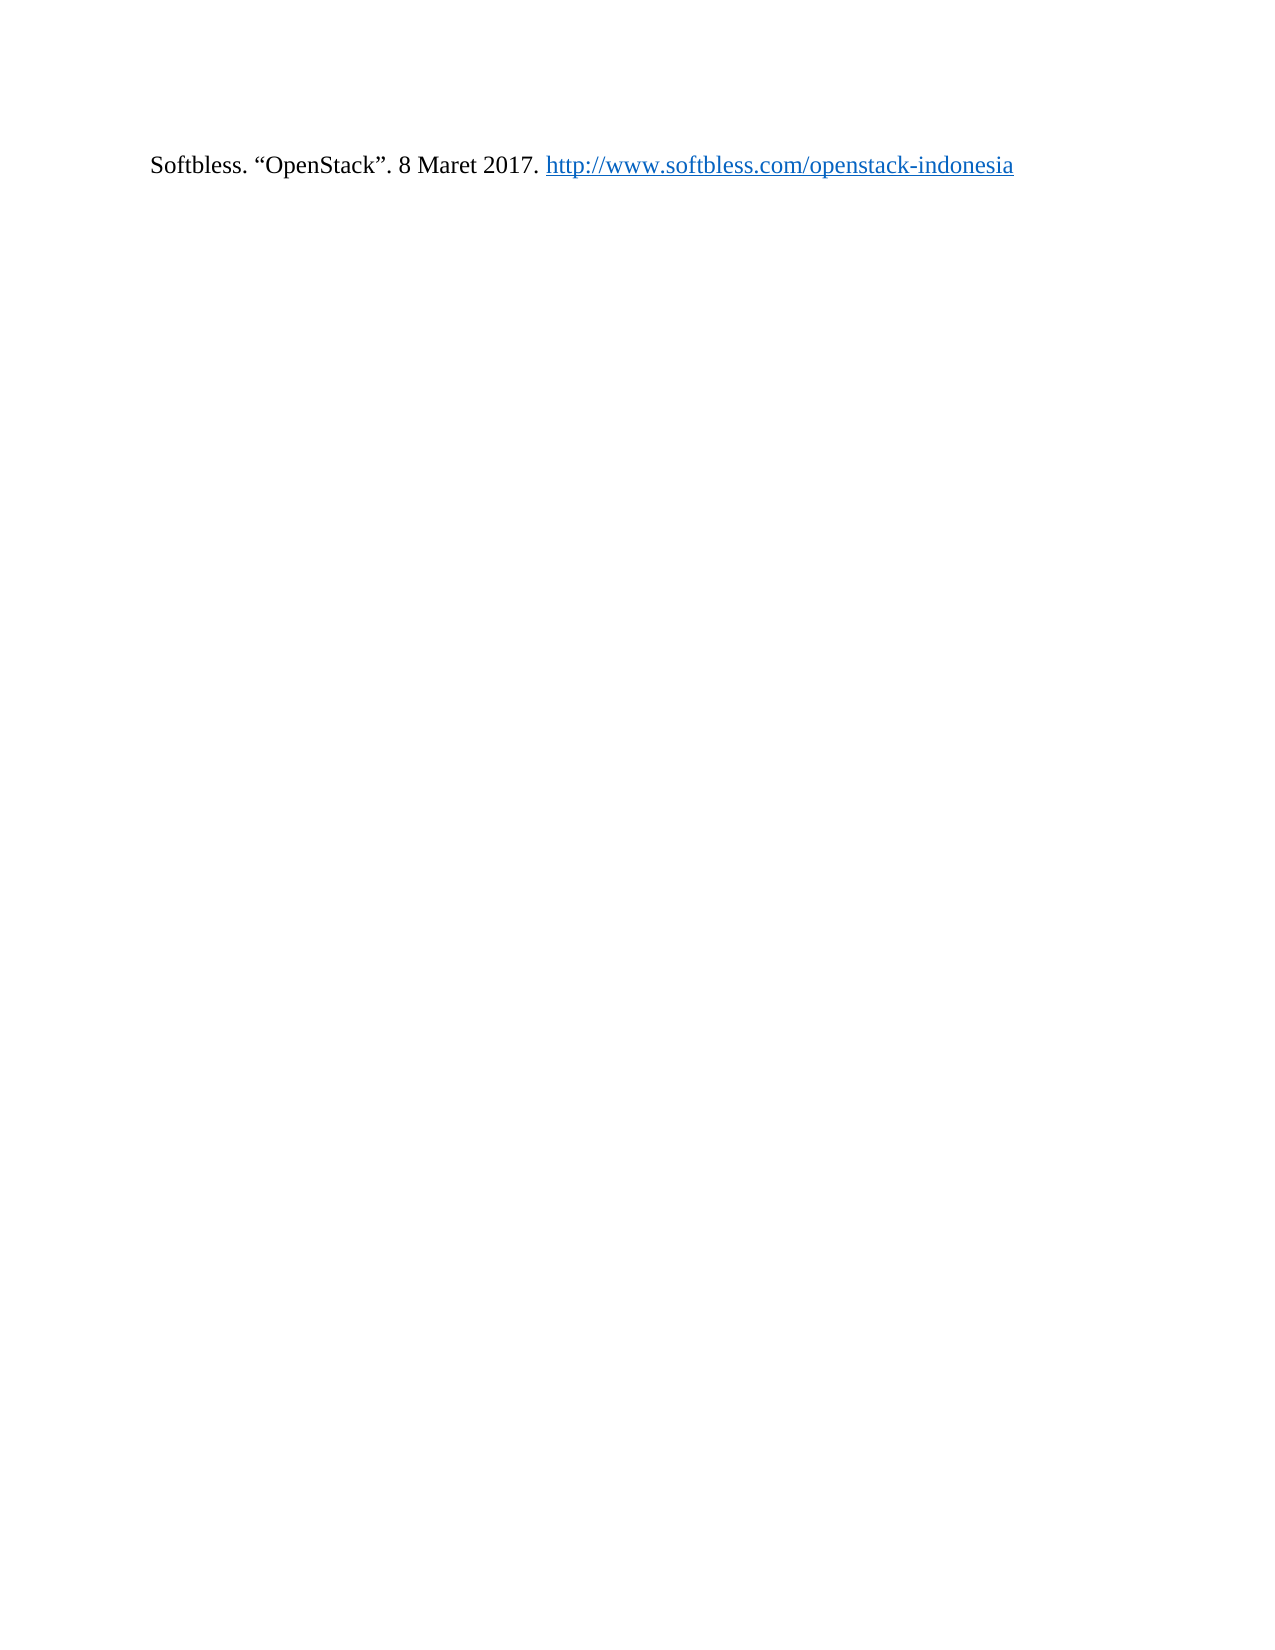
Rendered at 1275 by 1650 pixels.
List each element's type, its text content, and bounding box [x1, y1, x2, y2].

text Softbless. “OpenStack”. 8 Maret 2017. http://www.softbless.com/openstack-indonesia [150, 150, 1125, 179]
